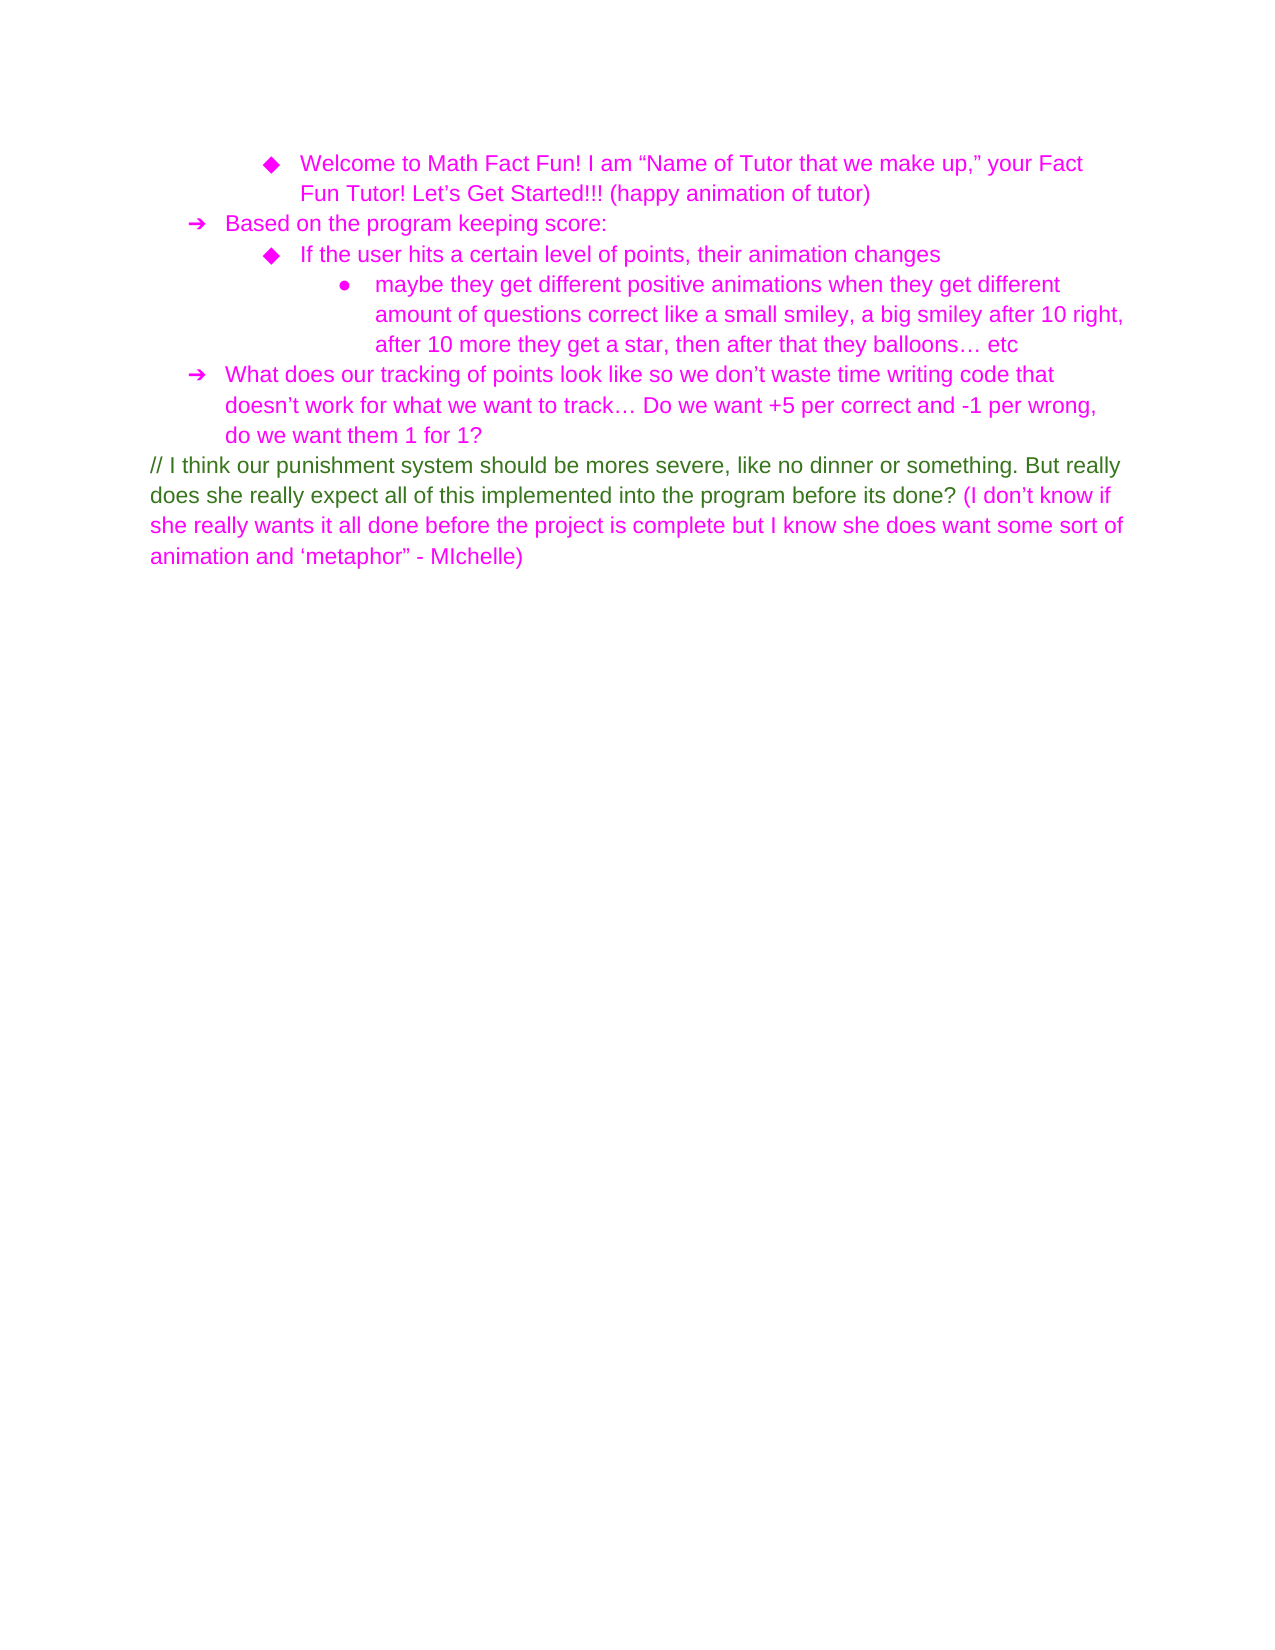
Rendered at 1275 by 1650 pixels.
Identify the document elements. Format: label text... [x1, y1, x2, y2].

list Welcome to Math Fact Fun! I am “Name of Tutor that we make up,” your Fact Fun Tutor! Let’s Get Started!!! (happy animation of tutor) [262, 150, 1125, 207]
list Based on the program keeping score: [187, 210, 1125, 237]
text // I think our punishment system should be mores severe, like no dinner or something. But really does she really expect all of this implemented into the program before its done? (I don’t know if she really wants it all done before the project is complete but I know she does want some sort of animation and ‘metaphor” - MIchelle) [150, 452, 1125, 569]
list If the user hits a certain level of points, their animation changes [262, 241, 1125, 267]
list What does our tracking of points look like so we don’t waste time writing code that doesn’t work for what we want to track… Do we want +5 per correct and -1 per wrong, do we want them 1 for 1? [187, 361, 1125, 448]
list maybe they get different positive animations when they get different amount of questions correct like a small smiley, a big smiley after 10 right, after 10 more they get a star, then after that they balloons… etc [337, 271, 1125, 358]
